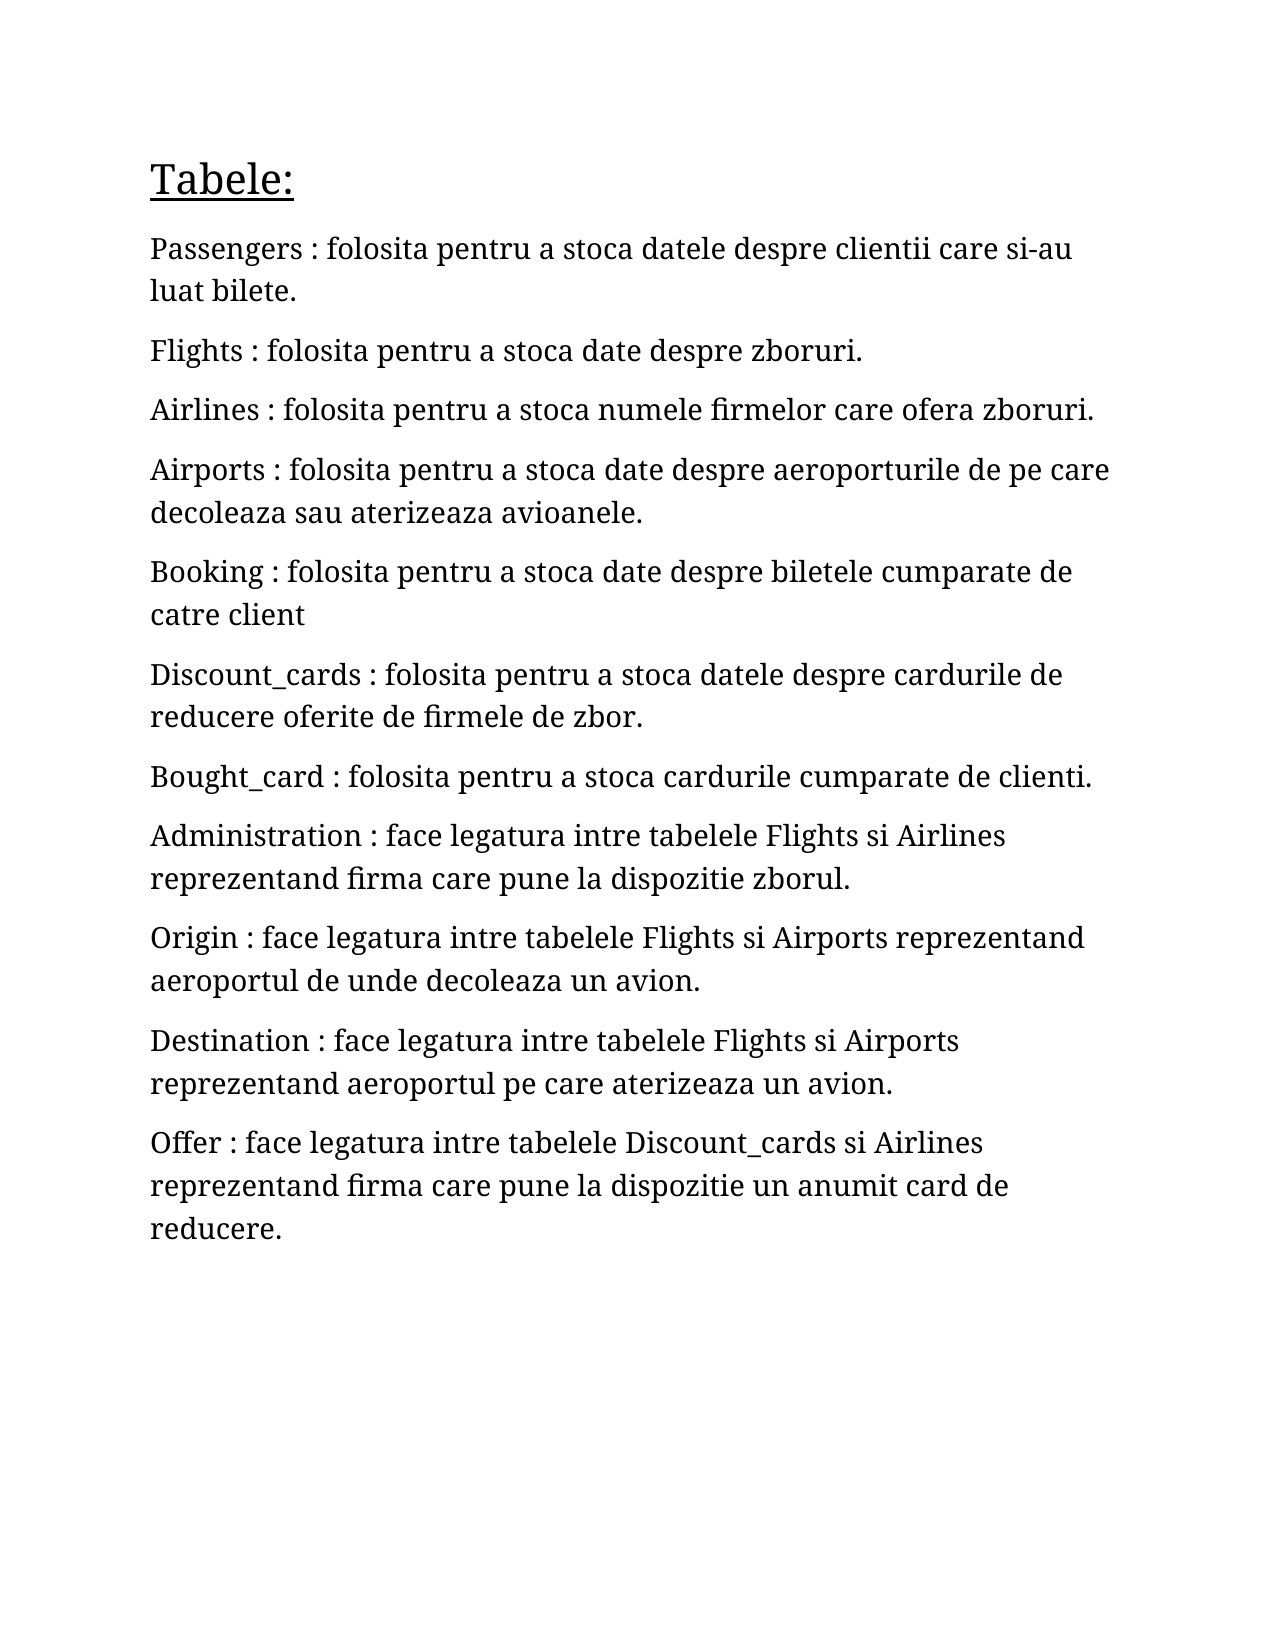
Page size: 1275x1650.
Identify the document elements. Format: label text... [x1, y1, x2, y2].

text Discount_cards : folosita pentru a stoca datele despre cardurile de reducere oferite de firmele de zbor. [150, 654, 1125, 736]
text Booking : folosita pentru a stoca date despre biletele cumparate de catre client [150, 551, 1125, 634]
text Destination : face legatura intre tabelele Flights si Airports reprezentand aeroportul pe care aterizeaza un avion. [150, 1020, 1125, 1103]
text Tabele: [150, 150, 1125, 207]
text Administration : face legatura intre tabelele Flights si Airlines reprezentand firma care pune la dispozitie zborul. [150, 816, 1125, 898]
text Airports : folosita pentru a stoca date despre aeroporturile de pe care decoleaza sau aterizeaza avioanele. [150, 449, 1125, 532]
text Bought_card : folosita pentru a stoca cardurile cumparate de clienti. [150, 756, 1125, 796]
text Passengers : folosita pentru a stoca datele despre clientii care si-au luat bilete. [150, 228, 1125, 310]
text Origin : face legatura intre tabelele Flights si Airports reprezentand aeroportul de unde decoleaza un avion. [150, 918, 1125, 1000]
text Airlines : folosita pentru a stoca numele firmelor care ofera zboruri. [150, 390, 1125, 429]
text Flights : folosita pentru a stoca date despre zboruri. [150, 330, 1125, 370]
text Offer : face legatura intre tabelele Discount_cards si Airlines reprezentand firma care pune la dispozitie un anumit card de reducere. [150, 1122, 1125, 1248]
